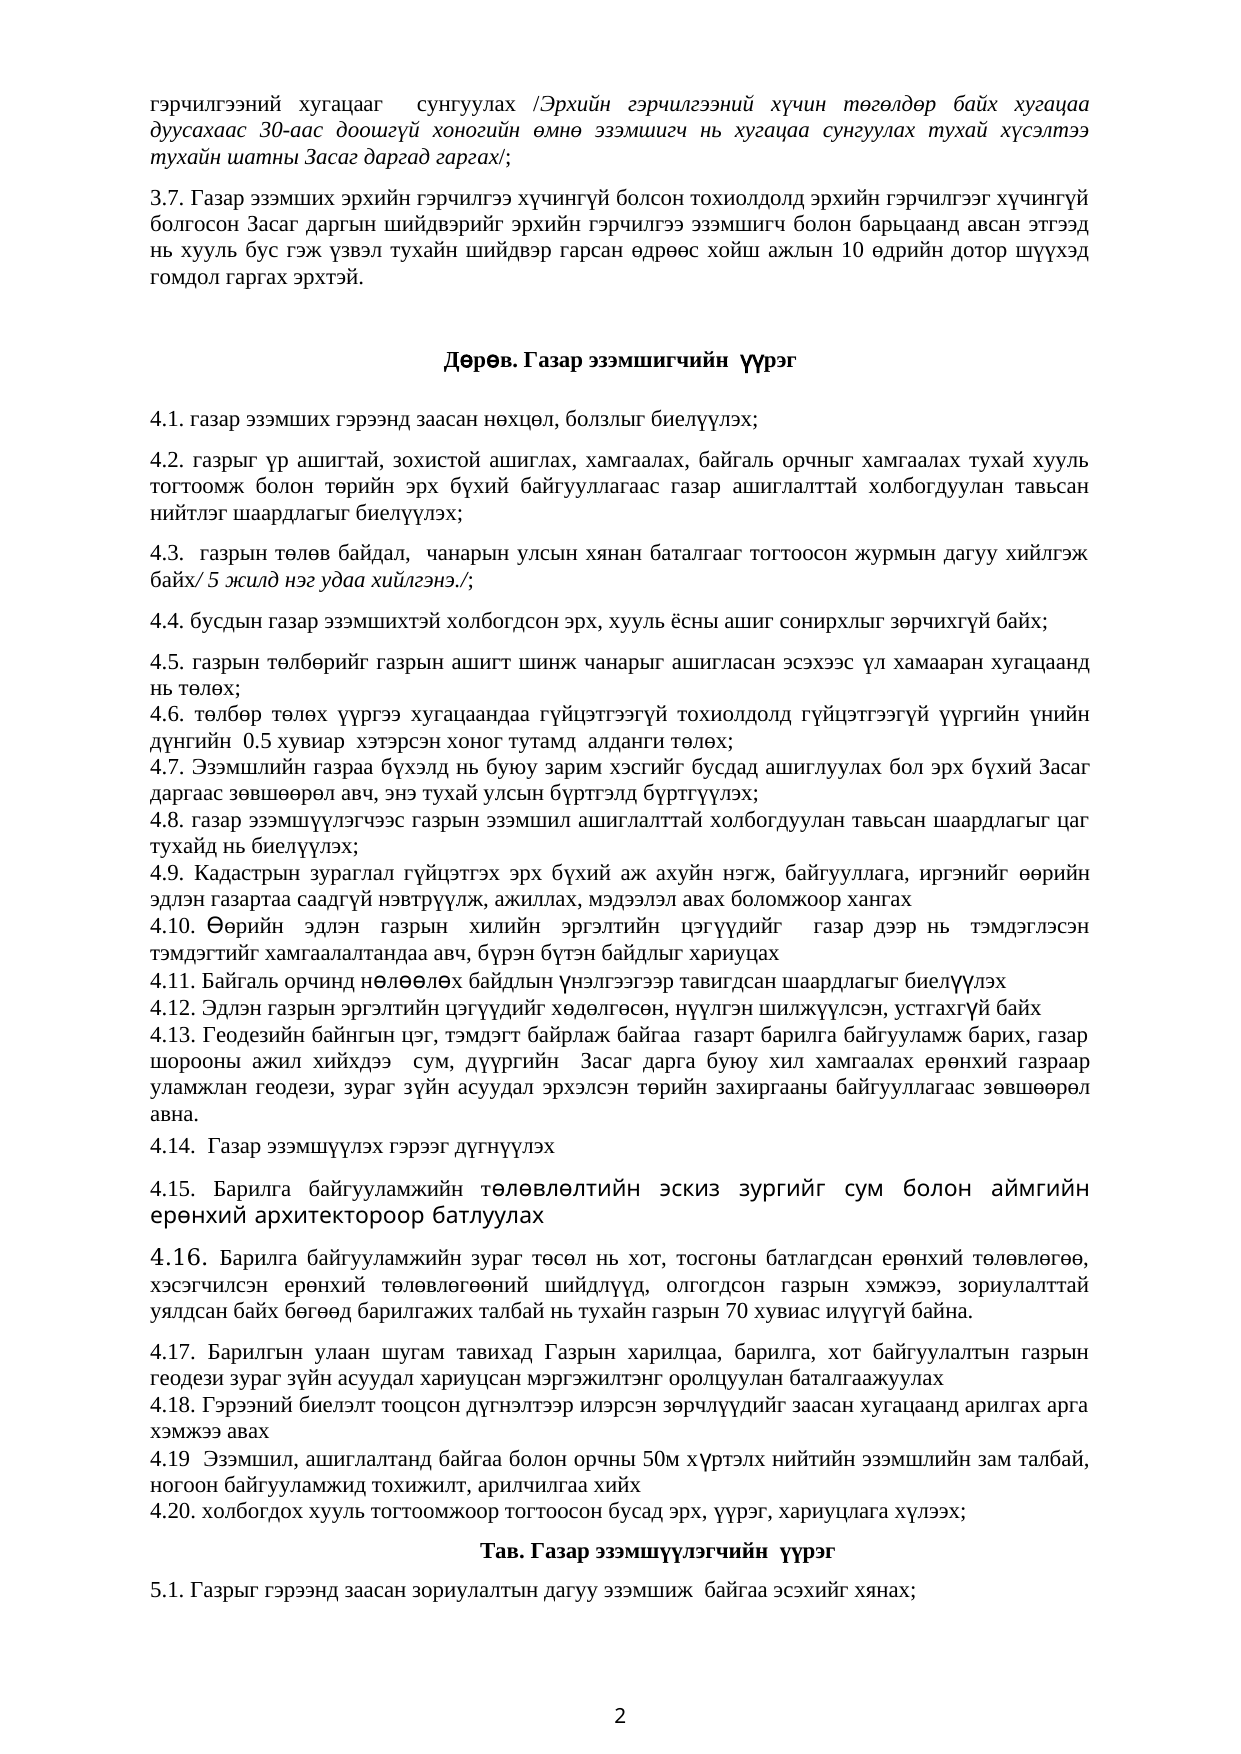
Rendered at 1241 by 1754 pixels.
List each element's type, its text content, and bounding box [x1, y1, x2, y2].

text 4.6. төлбөр төлөх үүргээ хугацаандаа гүйцэтгээгүй тохиолдолд гүйцэтгээгүй үүргийн үнийн дүнгийн 0.5 хувиар хэтэрсэн хоног тутамд алданги төлөх; [150, 700, 1090, 753]
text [150, 90, 1090, 169]
text 4.20. холбогдох хууль тогтоомжоор тогтоосон бусад эрх, үүрэг, хариуцлага хүлээх; [150, 1498, 1090, 1524]
text 4.9. Кадастрын зураглал гүйцэтгэх эрх бүхий аж ахуйн нэгж, байгууллага, иргэнийг өөрийн эдлэн газартаа саадгүй нэвтрүүлж, ажиллах, мэдээлэл авах боломжоор хангах [150, 858, 1090, 911]
text 4.1. газар эзэмших гэрээнд заасан нөхцөл, болзлыг биелүүлэх; [150, 405, 1090, 431]
text 4.19 Эзэмшил, ашиглалтанд байгаа болон орчны 50м хүртэлх нийтийн эзэмшлийн зам талбай, ногоон байгууламжид тохижилт, арилчилгаа хийх [150, 1443, 1090, 1498]
text 4.16. Барилга байгууламжийн зураг төсөл нь хот, тосгоны батлагдсан ерөнхий төлөвлөгөө, хэсэгчилсэн ерөнхий төлөвлөгөөний шийдлүүд, олгогдсон газрын хэмжээ, зориулалттай уялдсан байх бөгөөд барилгажих талбай нь тухайн газрын 70 хувиас илүүгүй байна. [150, 1243, 1090, 1323]
text 4.12. Эдлэн газрын эргэлтийн цэгүүдийг хөдөлгөсөн, нүүлгэн шилжүүлсэн, устгахгүй байх [150, 993, 1090, 1021]
text Дөрөв. Газар эзэмшигчийн үүрэг [150, 344, 1090, 372]
text 4.7. Эзэмшлийн газраа бүхэлд нь буюу зарим хэсгийг бусдад ашиглуулах бол эрх бүхий Засаг даргаас зөвшөөрөл авч, энэ тухай улсын бүртгэлд бүртгүүлэх; [150, 753, 1090, 806]
text 4.11. Байгаль орчинд нөлөөлөх байдлын үнэлгээгээр тавигдсан шаардлагыг биелүүлэх [150, 965, 1090, 993]
text Тав. Газар эзэмшүүлэгчийн үүрэг [150, 1537, 1090, 1563]
text 4.5. газрын төлбөрийг газрын ашигт шинж чанарыг ашигласан эсэхээс үл хамааран хугацаанд нь төлөх; [150, 648, 1090, 700]
text 4.17. Барилгын улаан шугам тавихад Газрын харилцаа, барилга, хот байгуулалтын газрын геодези зураг зүйн асуудал хариуцсан мэргэжилтэнг оролцуулан баталгаажуулах [150, 1338, 1090, 1391]
text 4.18. Гэрээний биелэлт тооцсон дүгнэлтээр илэрсэн зөрчлүүдийг заасан хугацаанд арилгах арга хэмжээ авах [150, 1391, 1090, 1443]
text 4.2. газрыг үр ашигтай, зохистой ашиглах, хамгаалах, байгаль орчныг хамгаалах тухай хууль тогтоомж болон төрийн эрх бүхий байгууллагаас газар ашиглалттай холбогдуулан тавьсан нийтлэг шаардлагыг биелүүлэх; [150, 446, 1090, 525]
text 4.3. газрын төлөв байдал, чанарын улсын хянан баталгааг тогтоосон журмын дагуу хийлгэж байх/ 5 жилд нэг удаа хийлгэнэ./; [150, 539, 1090, 592]
text 4.14. Газар эзэмшүүлэх гэрээг дүгнүүлэх [150, 1132, 1090, 1159]
text 4.4. бусдын газар эзэмшихтэй холбогдсон эрх, хууль ёсны ашиг сонирхлыг зөрчихгүй байх; [150, 607, 1090, 633]
text 4.10. Өөрийн эдлэн газрын хилийн эргэлтийн цэгүүдийг газар дээр нь тэмдэглэсэн тэмдэгтийг хамгаалалтандаа авч, бүрэн бүтэн байдлыг хариуцах [150, 911, 1090, 965]
text 5.1. Газрыг гэрээнд заасан зориулалтын дагуу эзэмшиж байгаа эсэхийг хянах; [150, 1577, 1090, 1603]
text 4.15. Барилга байгууламжийн төлөвлөлтийн эскиз зургийг сум болон аймгийн ерөнхий архитектороор батлуулах [150, 1173, 1090, 1228]
text 3.7. Газар эзэмших эрхийн гэрчилгээ хүчингүй болсон тохиолдолд эрхийн гэрчилгээг хүчингүй болгосон Засаг даргын шийдвэрийг эрхийн гэрчилгээ эзэмшигч болон барьцаанд авсан этгээд нь хууль бус гэж үзвэл тухайн шийдвэр гарсан өдрөөс хойш ажлын 10 өдрийн дотор шүүхэд гомдол гаргах эрхтэй. [150, 184, 1090, 289]
text 4.8. газар эзэмшүүлэгчээс газрын эзэмшил ашиглалттай холбогдуулан тавьсан шаардлагыг цаг тухайд нь биелүүлэх; [150, 806, 1090, 858]
text 4.13. Геодезийн байнгын цэг, тэмдэгт байрлаж байгаа газарт барилга байгууламж барих, газар шорооны ажил хийхдээ сум, дүүргийн Засаг дарга буюу хил хамгаалах ерөнхий газраар уламжлан геодези, зураг зүйн асуудал эрхэлсэн төрийн захиргааны байгууллагаас зөвшөөрөл авна. [150, 1021, 1090, 1126]
